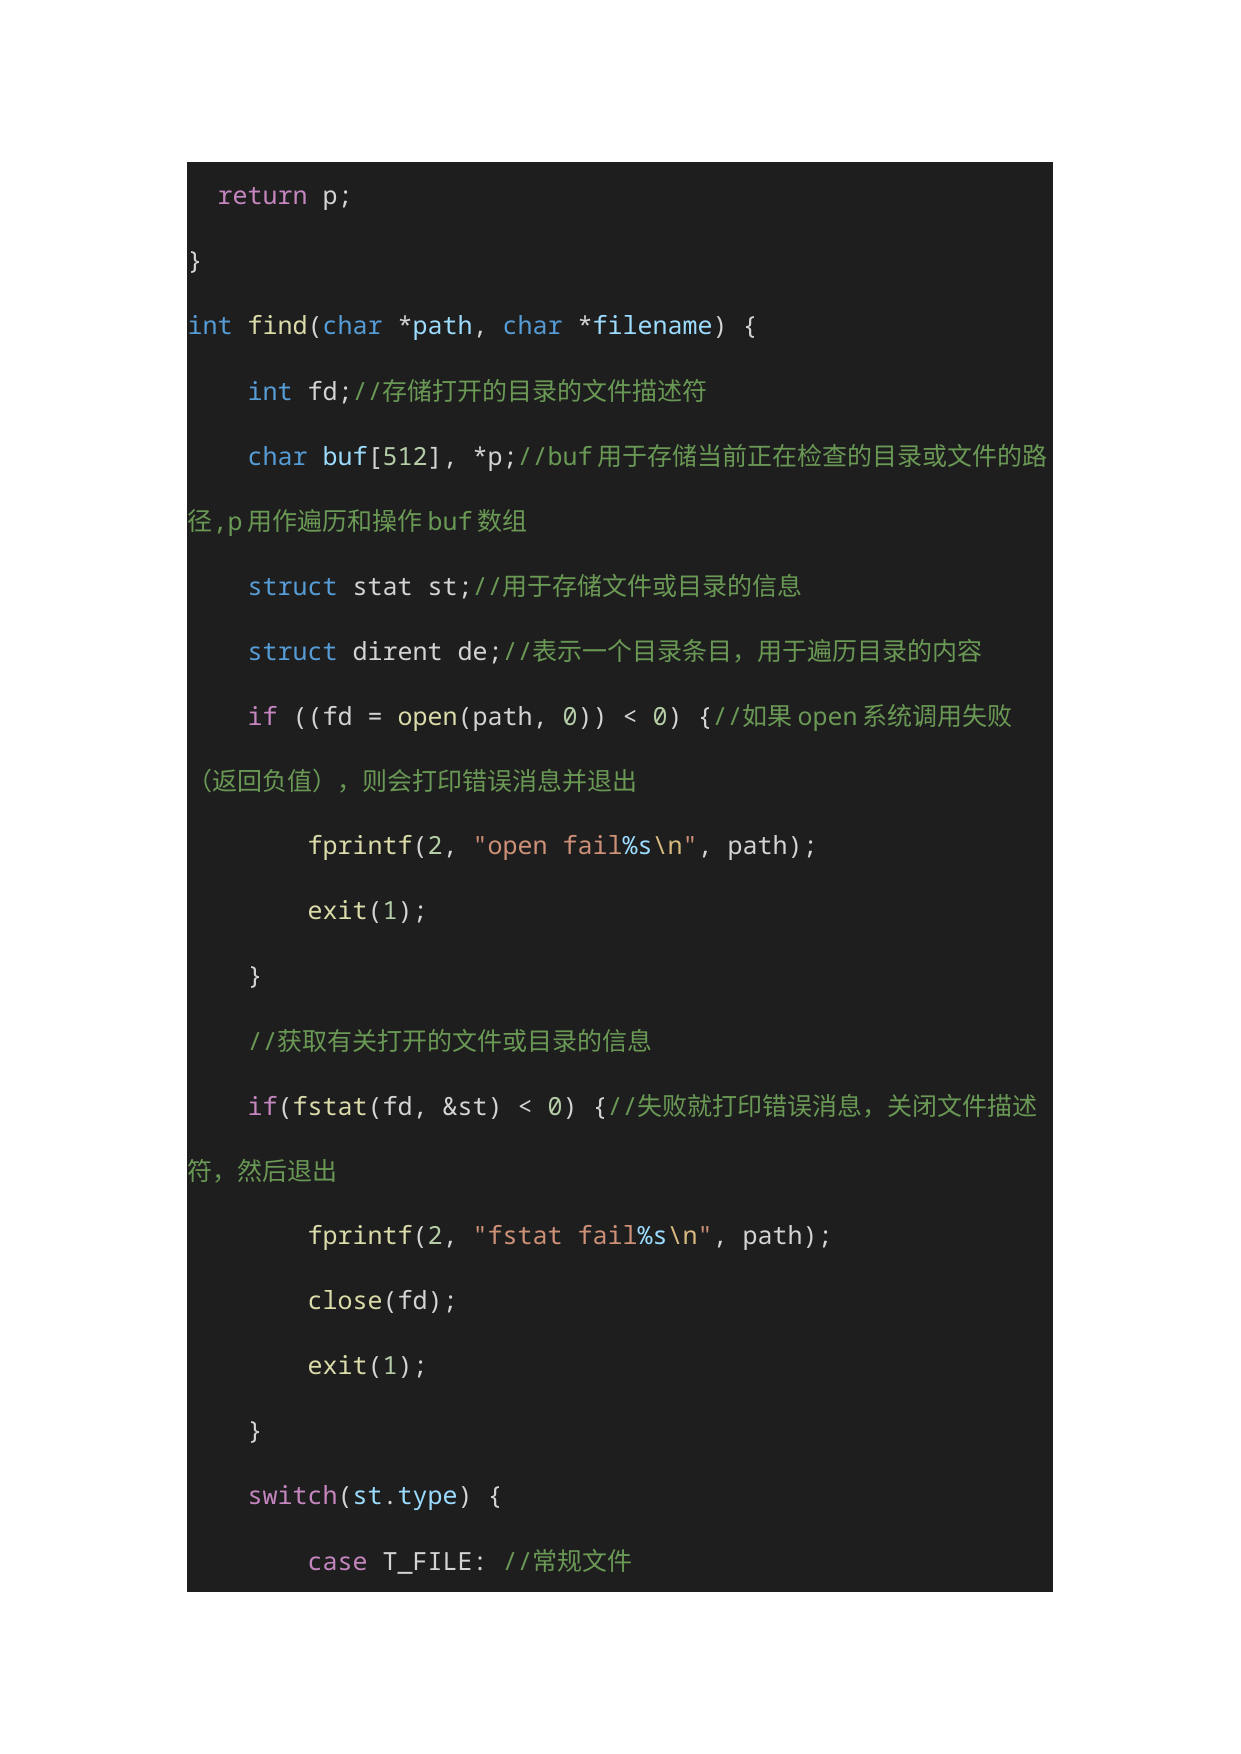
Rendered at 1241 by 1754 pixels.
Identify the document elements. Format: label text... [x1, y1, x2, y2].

text struct dirent de;//表示一个目录条目，用于遍历目录的内容 [187, 617, 1053, 682]
text struct stat st;//用于存储文件或目录的信息 [187, 552, 1053, 617]
text fprintf(2, "fstat fail%s\n", path); [187, 1202, 1053, 1267]
text int fd;//存储打开的目录的文件描述符 [187, 357, 1053, 422]
text return p; [187, 162, 1053, 227]
text if ((fd = open(path, 0)) < 0) {//如果open系统调用失败（返回负值），则会打印错误消息并退出 [187, 682, 1053, 812]
text case T_FILE: //常规文件 [187, 1527, 1053, 1592]
text fprintf(2, "open fail%s\n", path); [187, 812, 1053, 877]
text char buf[512], *p;//buf用于存储当前正在检查的目录或文件的路径,p用作遍历和操作buf数组 [187, 422, 1053, 552]
text int find(char *path, char *filename) { [187, 292, 1053, 357]
text switch(st.type) { [187, 1462, 1053, 1527]
text } [187, 227, 1053, 292]
text if(fstat(fd, &st) < 0) {//失败就打印错误消息，关闭文件描述符，然后退出 [187, 1072, 1053, 1202]
text } [187, 1397, 1053, 1462]
text exit(1); [187, 1332, 1053, 1397]
text close(fd); [187, 1267, 1053, 1332]
text //获取有关打开的文件或目录的信息 [187, 1007, 1053, 1072]
text exit(1); [187, 877, 1053, 942]
text } [187, 942, 1053, 1007]
